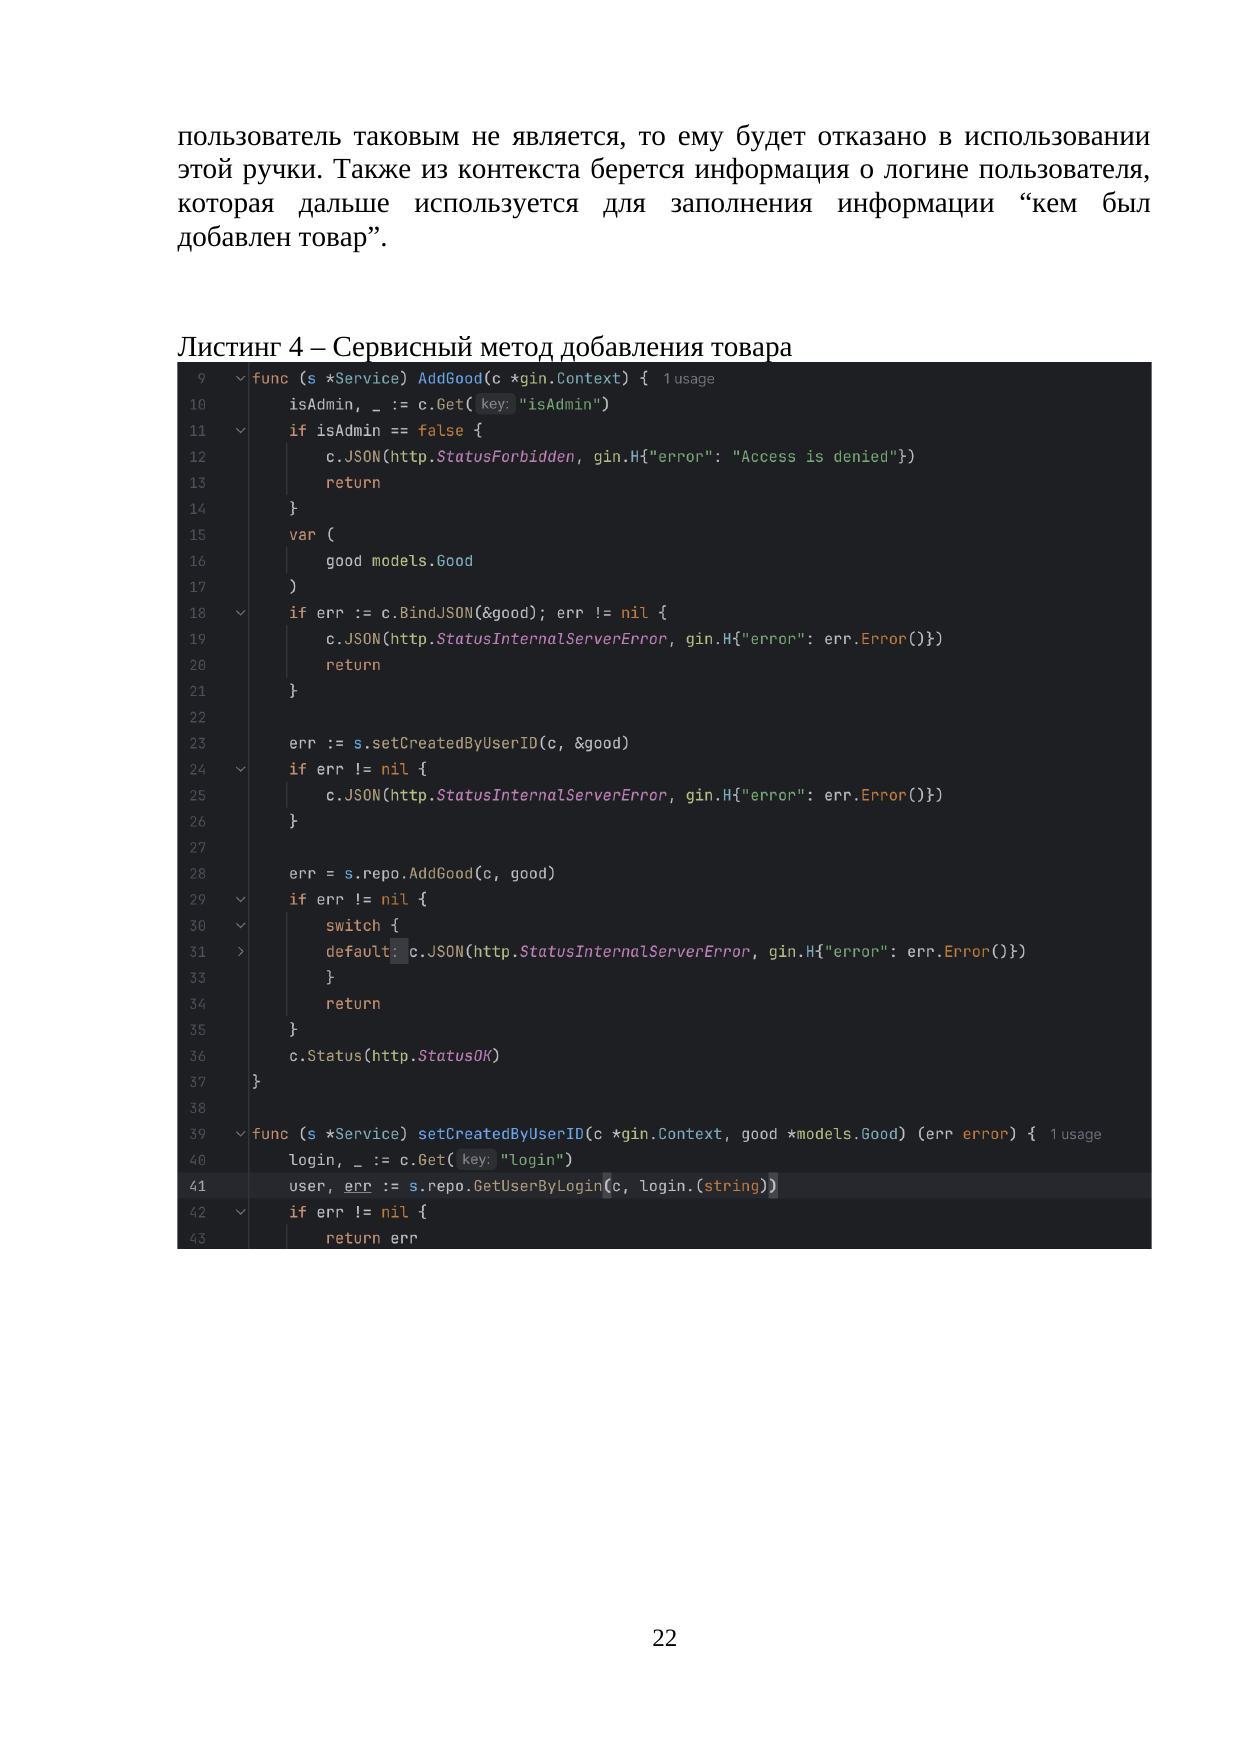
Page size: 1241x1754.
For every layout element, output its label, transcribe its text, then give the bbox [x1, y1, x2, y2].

text Листинг 4 – Сервисный метод добавления товара [177, 300, 1152, 362]
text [177, 118, 1152, 252]
picture [177, 362, 1152, 1249]
